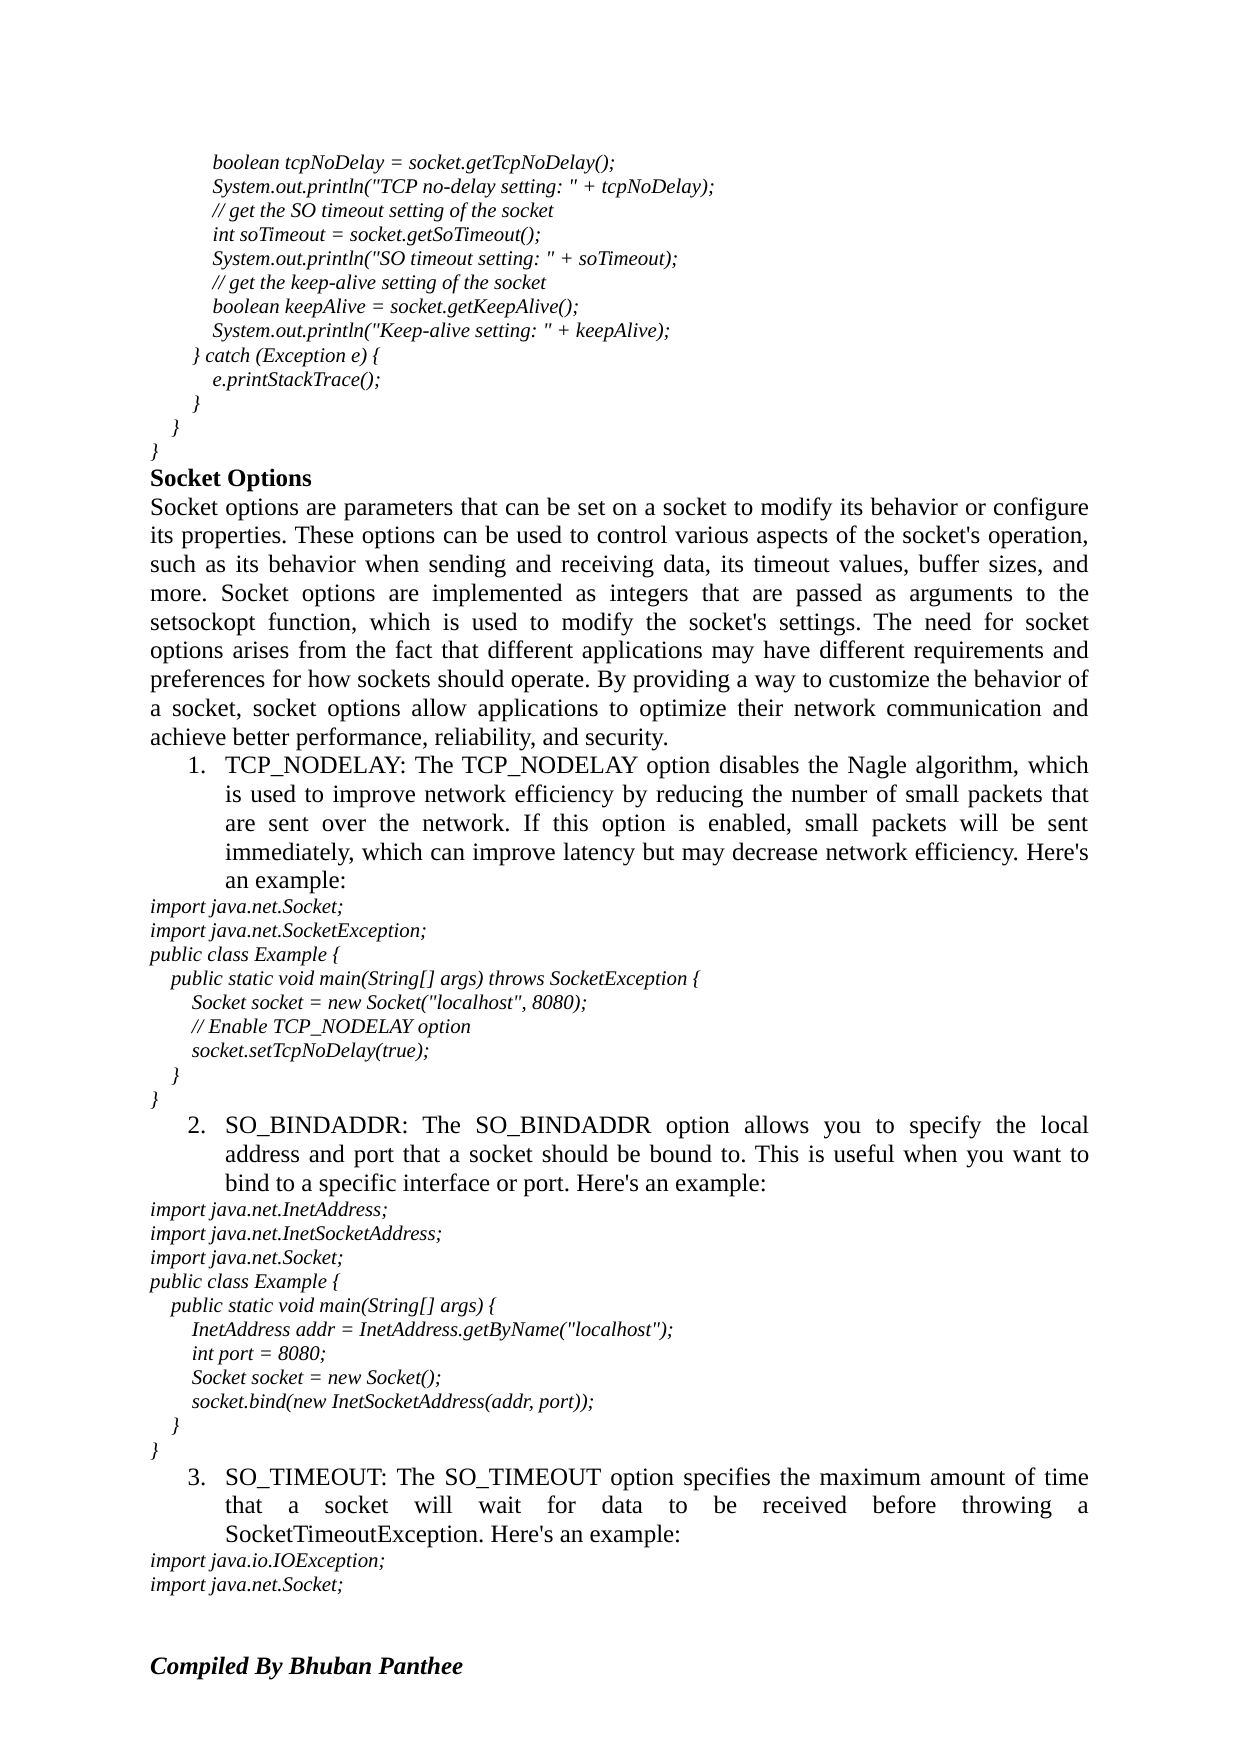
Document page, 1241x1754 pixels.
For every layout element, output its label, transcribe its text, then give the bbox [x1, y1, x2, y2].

list SO_BINDADDR: The SO_BINDADDR option allows you to specify the local address and port that a socket should be bound to. This is useful when you want to bind to a specific interface or port. Here's an example: [187, 1111, 1090, 1197]
text public class Example { [150, 1269, 1090, 1293]
text } [150, 391, 1090, 415]
text public class Example { [150, 942, 1090, 966]
text } [150, 415, 1090, 439]
list SO_TIMEOUT: The SO_TIMEOUT option specifies the maximum amount of time that a socket will wait for data to be received before throwing a SocketTimeoutException. Here's an example: [187, 1462, 1090, 1548]
text import java.net.InetAddress; [150, 1197, 1090, 1221]
text public static void main(String[] args) throws SocketException { [150, 966, 1090, 990]
text import java.net.InetSocketAddress; [150, 1221, 1090, 1245]
text socket.setTcpNoDelay(true); [150, 1038, 1090, 1062]
text // get the keep-alive setting of the socket [150, 270, 1090, 294]
list TCP_NODELAY: The TCP_NODELAY option disables the Nagle algorithm, which is used to improve network efficiency by reducing the number of small packets that are sent over the network. If this option is enabled, small packets will be sent immediately, which can improve latency but may decrease network efficiency. Here's an example: [187, 750, 1090, 894]
text public static void main(String[] args) { [150, 1293, 1090, 1317]
text } [150, 439, 1090, 463]
text import java.net.Socket; [150, 894, 1090, 918]
text import java.net.SocketException; [150, 918, 1090, 942]
text import java.net.Socket; [150, 1572, 1090, 1596]
text System.out.println("Keep-alive setting: " + keepAlive); [150, 318, 1090, 342]
text InetAddress addr = InetAddress.getByName("localhost"); [150, 1317, 1090, 1341]
text socket.bind(new InetSocketAddress(addr, port)); [150, 1389, 1090, 1413]
text System.out.println("SO timeout setting: " + soTimeout); [150, 246, 1090, 270]
text } [150, 1087, 1090, 1111]
text e.printStackTrace(); [150, 367, 1090, 391]
text import java.io.IOException; [150, 1548, 1090, 1572]
text Socket socket = new Socket("localhost", 8080); [150, 990, 1090, 1014]
text // Enable TCP_NODELAY option [150, 1014, 1090, 1038]
text } catch (Exception e) { [150, 342, 1090, 367]
text Socket options are parameters that can be set on a socket to modify its behavior or configure its properties. These options can be used to control various aspects of the socket's operation, such as its behavior when sending and receiving data, its timeout values, buffer sizes, and more. Socket options are implemented as integers that are passed as arguments to the setsockopt function, which is used to modify the socket's settings. The need for socket options arises from the fact that different applications may have different requirements and preferences for how sockets should operate. By providing a way to customize the behavior of a socket, socket options allow applications to optimize their network communication and achieve better performance, reliability, and security. [150, 492, 1090, 750]
text int port = 8080; [150, 1341, 1090, 1365]
text boolean keepAlive = socket.getKeepAlive(); [150, 294, 1090, 318]
text import java.net.Socket; [150, 1245, 1090, 1269]
text Socket Options [150, 463, 1090, 492]
text int soTimeout = socket.getSoTimeout(); [150, 222, 1090, 246]
text } [150, 1062, 1090, 1087]
text boolean tcpNoDelay = socket.getTcpNoDelay(); [150, 150, 1090, 174]
text System.out.println("TCP no-delay setting: " + tcpNoDelay); [150, 174, 1090, 198]
text // get the SO timeout setting of the socket [150, 198, 1090, 222]
text Socket socket = new Socket(); [150, 1365, 1090, 1389]
text } [150, 1437, 1090, 1462]
text } [150, 1413, 1090, 1437]
